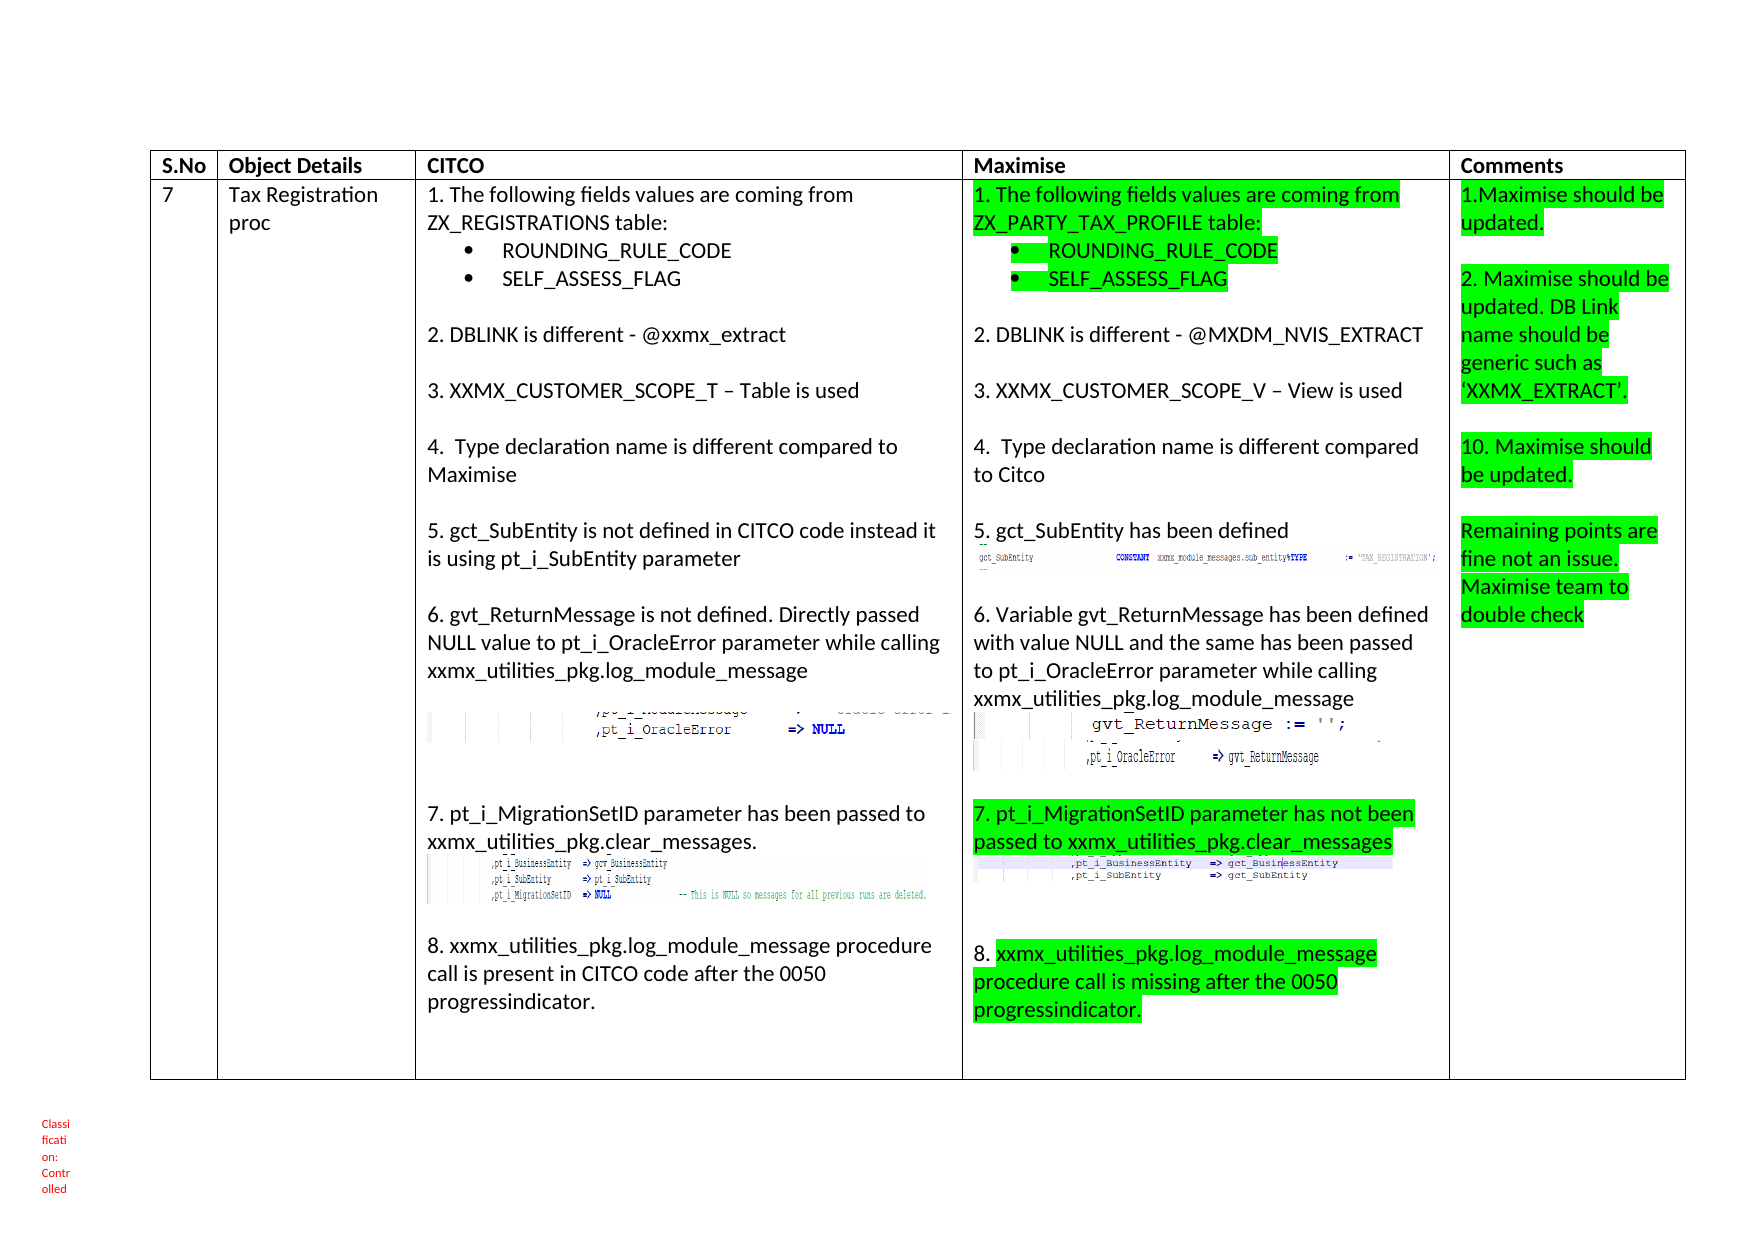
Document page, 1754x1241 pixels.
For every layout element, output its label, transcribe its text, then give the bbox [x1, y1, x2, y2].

picture [427, 712, 951, 743]
picture [973, 544, 1438, 572]
picture [973, 712, 1398, 739]
table_header Comments [1450, 151, 1685, 179]
table_header S.No [151, 151, 217, 179]
picture [973, 740, 1383, 771]
table_cell Tax Registration proc [218, 180, 415, 1079]
picture [427, 854, 926, 904]
table_cell 7 [151, 180, 217, 1079]
table_header Maximise [963, 151, 1449, 179]
table_header CITCO [416, 151, 962, 179]
table_header Object Details [218, 151, 415, 179]
picture [973, 855, 1393, 882]
